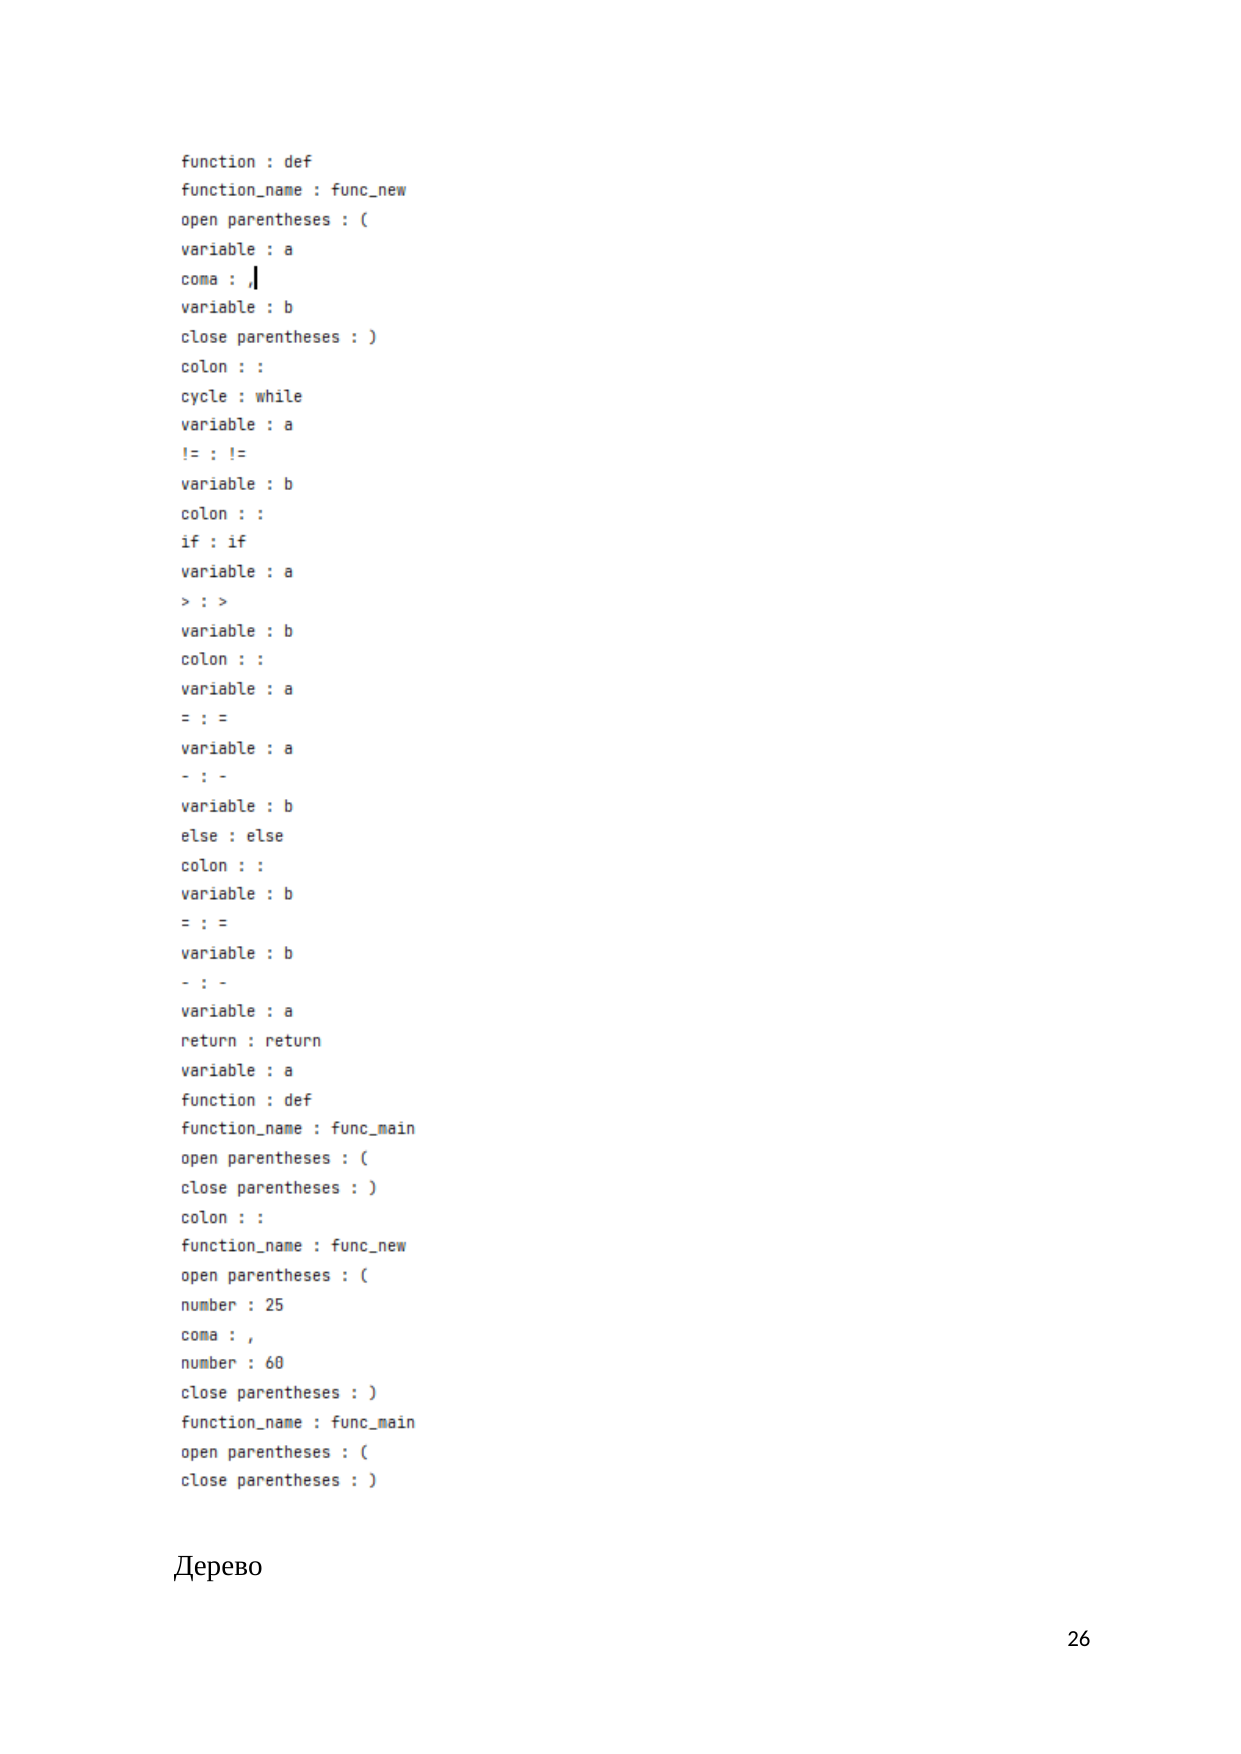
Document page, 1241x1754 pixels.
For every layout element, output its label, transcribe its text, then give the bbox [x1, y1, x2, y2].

picture [173, 150, 1012, 1505]
text Дерево [174, 1548, 1090, 1581]
